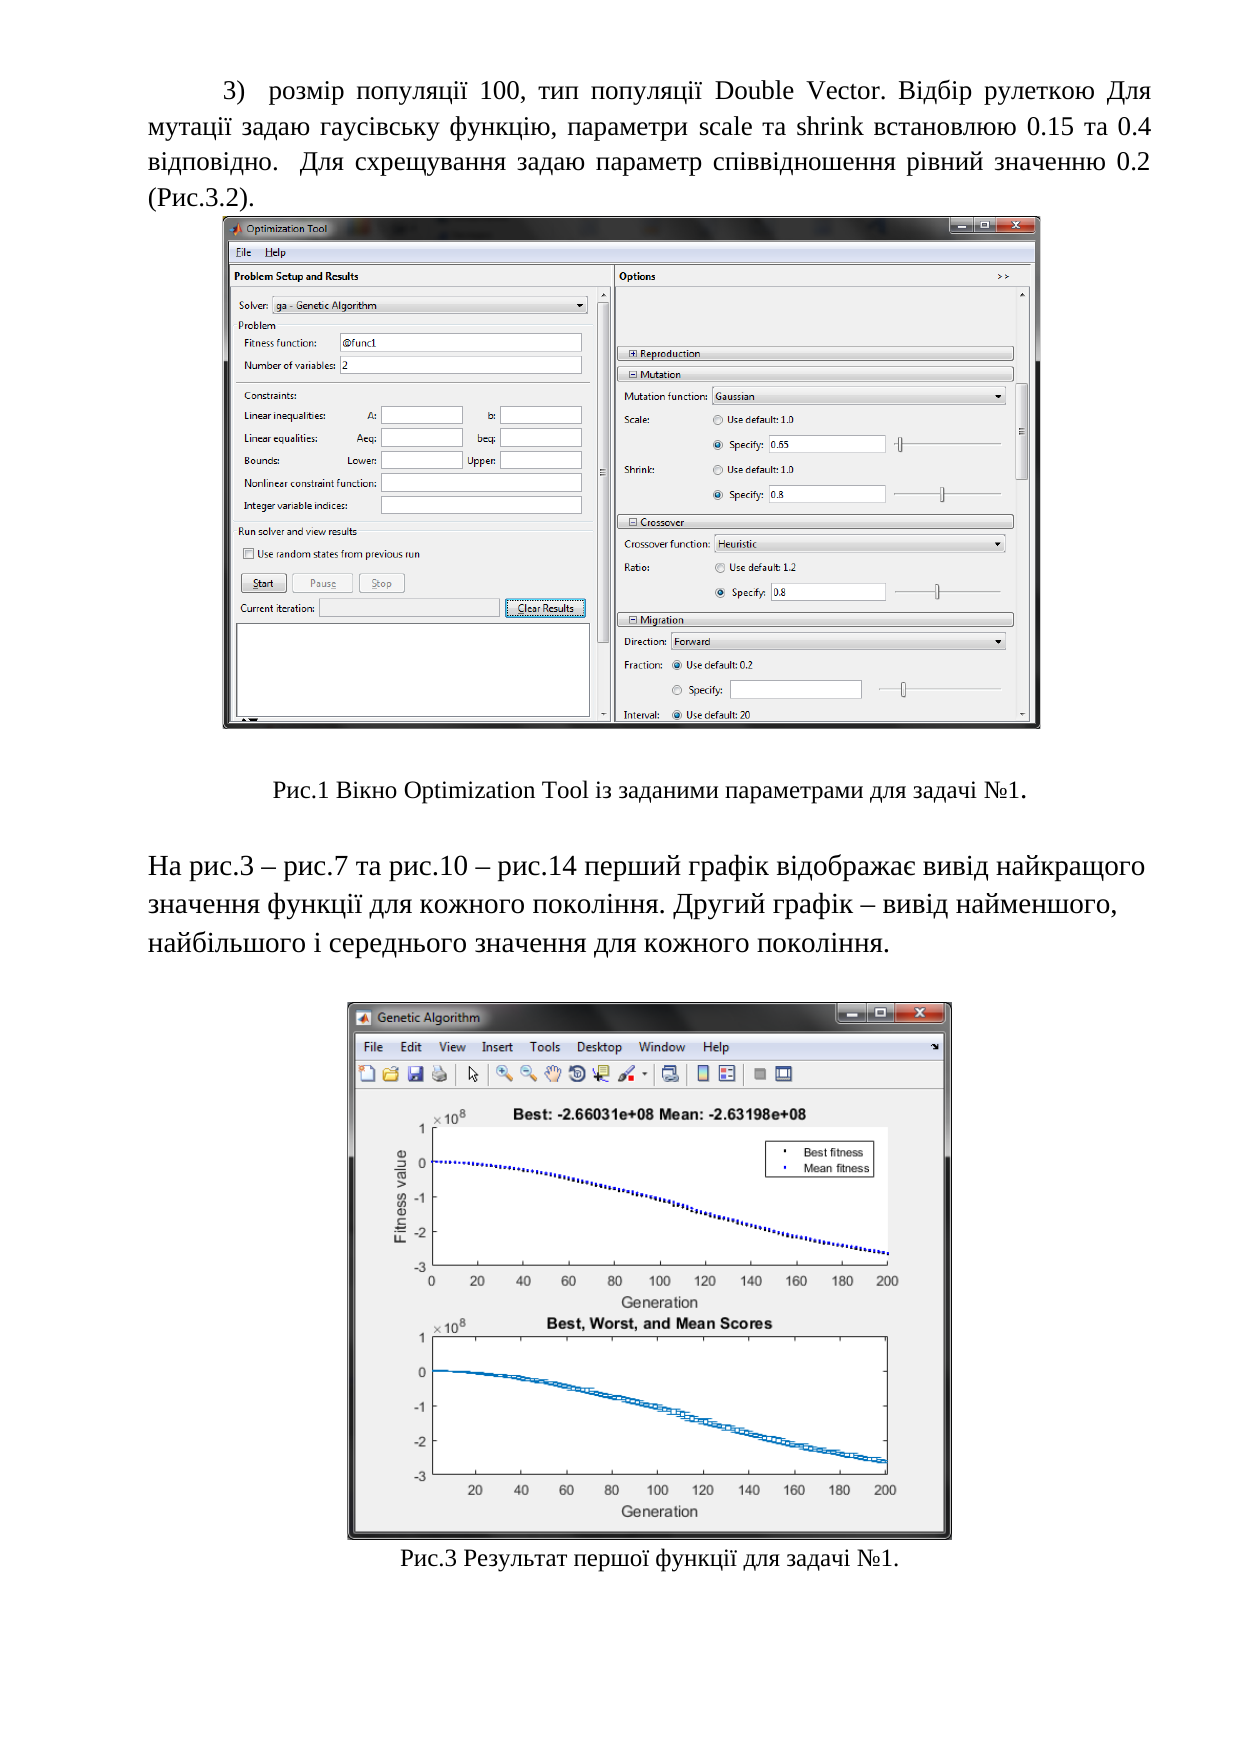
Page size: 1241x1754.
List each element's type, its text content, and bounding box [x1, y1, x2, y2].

text Рис.1 Вікно Optimization Tool із заданими параметрами для задачі №1. [148, 771, 1152, 804]
picture [222, 216, 1041, 729]
text 3) розмір популяції 100, тип популяції Double Vector. Відбір рулеткою Для мутації задаю гаусівську функцію, параметри scale та shrink встановлюю 0.15 та 0.4 відповідно. Для схрещування задаю параметр співвідношення рівний значенню 0.2 (Рис.3.2). [148, 74, 1152, 212]
text Рис.3 Результат першої функції для задачі №1. [148, 1543, 1152, 1572]
text На рис.3 – рис.7 та рис.10 – рис.14 перший графік відображає вивід найкращого значення функції для кожного покоління. Другий графік – вивід найменшого, найбільшого і середнього значення для кожного покоління. [148, 848, 1152, 959]
picture [347, 1002, 952, 1540]
